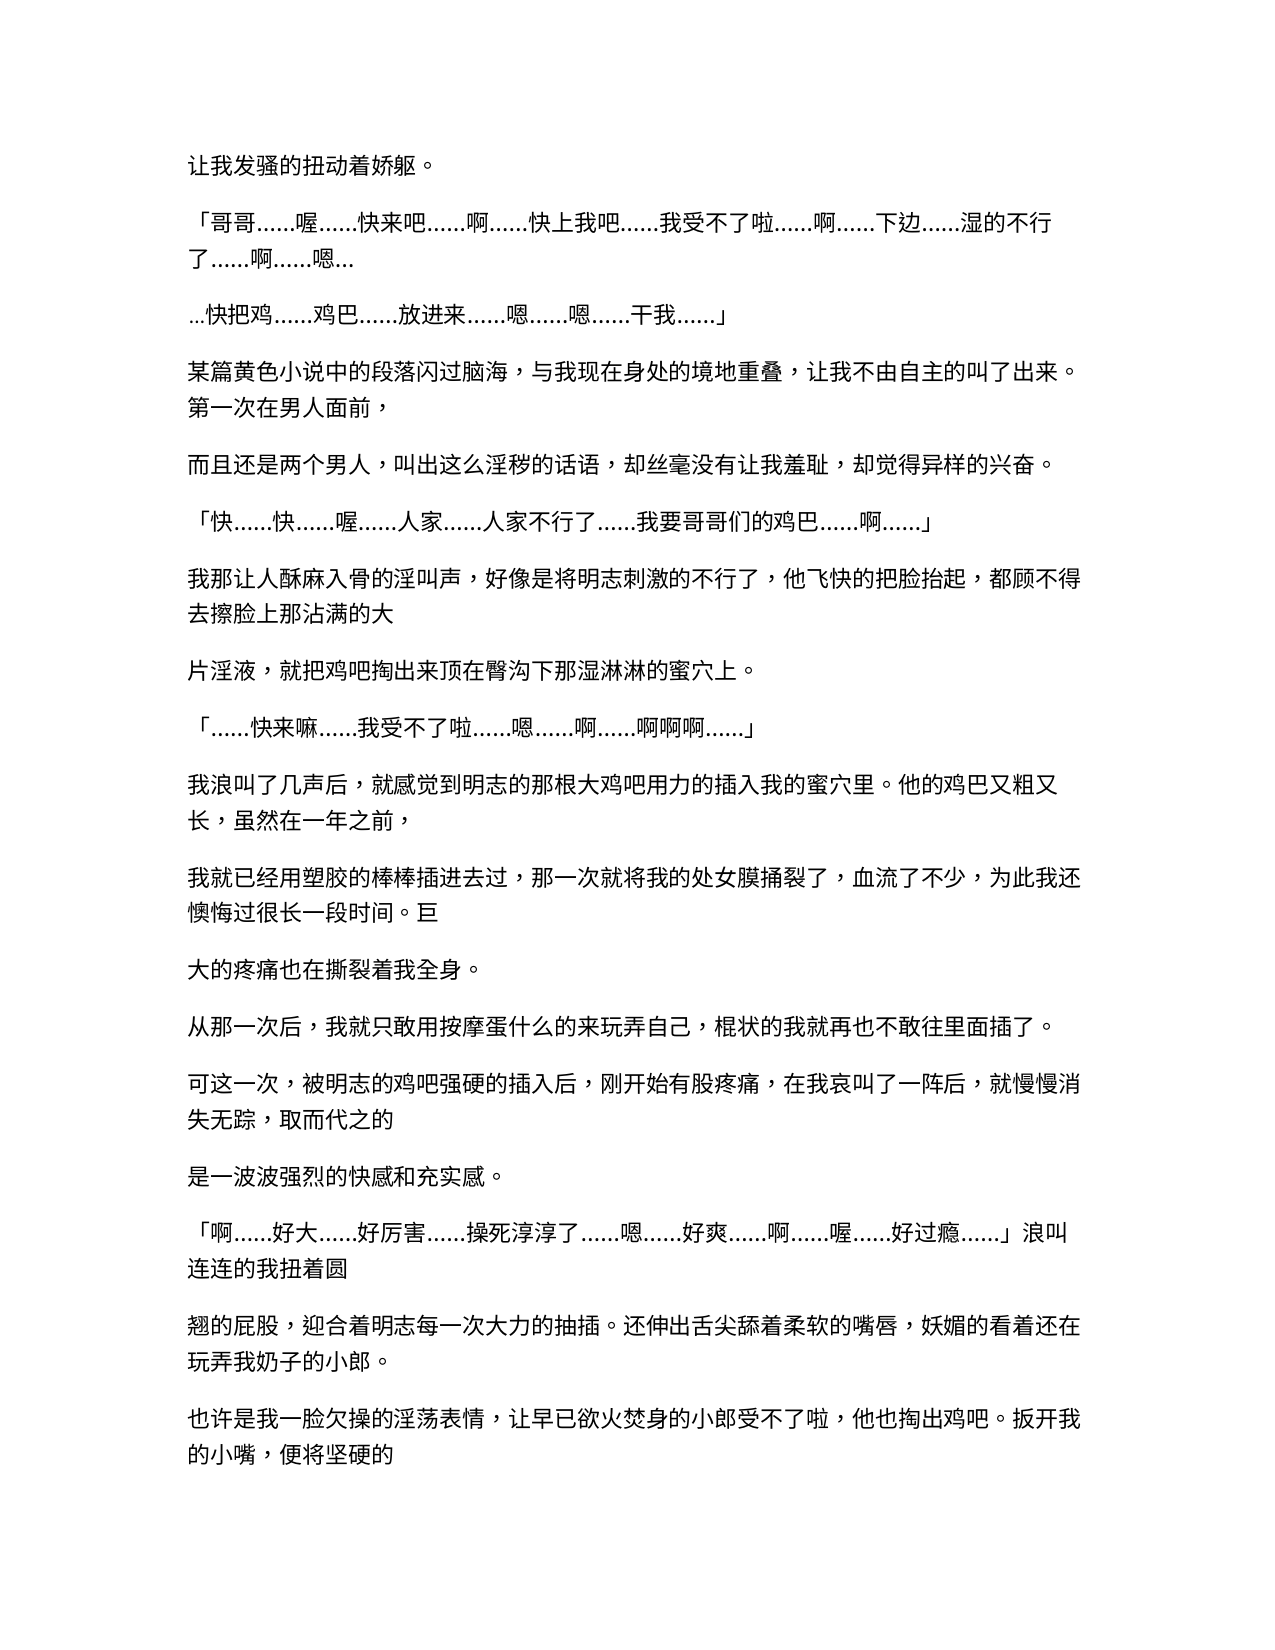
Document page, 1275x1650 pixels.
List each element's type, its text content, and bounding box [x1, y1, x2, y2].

text 「啊……好大……好厉害……操死淳淳了……嗯……好爽……啊……喔……好过瘾……」浪叫连连的我扭着圆 [187, 1217, 1087, 1284]
text 也许是我一脸欠操的淫荡表情，让早已欲火焚身的小郎受不了啦，他也掏出鸡吧。扳开我的小嘴，便将坚硬的 [187, 1403, 1087, 1470]
text 是一波波强烈的快感和充实感。 [187, 1160, 1087, 1192]
text 我那让人酥麻入骨的淫叫声，好像是将明志刺激的不行了，他飞快的把脸抬起，都顾不得去擦脸上那沾满的大 [187, 562, 1087, 630]
text 我浪叫了几声后，就感觉到明志的那根大鸡吧用力的插入我的蜜穴里。他的鸡巴又粗又长，虽然在一年之前， [187, 769, 1087, 836]
text 「哥哥……喔……快来吧……啊……快上我吧……我受不了啦……啊……下边……湿的不行了……啊……嗯… [187, 207, 1087, 274]
text 可这一次，被明志的鸡吧强硬的插入后，刚开始有股疼痛，在我哀叫了一阵后，就慢慢消失无踪，取而代之的 [187, 1068, 1087, 1135]
text 我就已经用塑胶的棒棒插进去过，那一次就将我的处女膜捅裂了，血流了不少，为此我还懊悔过很长一段时间。巨 [187, 861, 1087, 929]
text 某篇黄色小说中的段落闪过脑海，与我现在身处的境地重叠，让我不由自主的叫了出来。第一次在男人面前， [187, 356, 1087, 423]
text 而且还是两个男人，叫出这么淫秽的话语，却丝毫没有让我羞耻，却觉得异样的兴奋。 [187, 449, 1087, 480]
text 片淫液，就把鸡吧掏出来顶在臀沟下那湿淋淋的蜜穴上。 [187, 655, 1087, 686]
text 「快……快……喔……人家……人家不行了……我要哥哥们的鸡巴……啊……」 [187, 506, 1087, 537]
text 从那一次后，我就只敢用按摩蛋什么的来玩弄自己，棍状的我就再也不敢往里面插了。 [187, 1011, 1087, 1042]
text 让我发骚的扭动着娇躯。 [187, 150, 1087, 181]
text …快把鸡……鸡巴……放进来……嗯……嗯……干我……」 [187, 299, 1087, 331]
text 大的疼痛也在撕裂着我全身。 [187, 954, 1087, 985]
text 翘的屁股，迎合着明志每一次大力的抽插。还伸出舌尖舔着柔软的嘴唇，妖媚的看着还在玩弄我奶子的小郎。 [187, 1310, 1087, 1377]
text 「……快来嘛……我受不了啦……嗯……啊……啊啊啊……」 [187, 712, 1087, 743]
